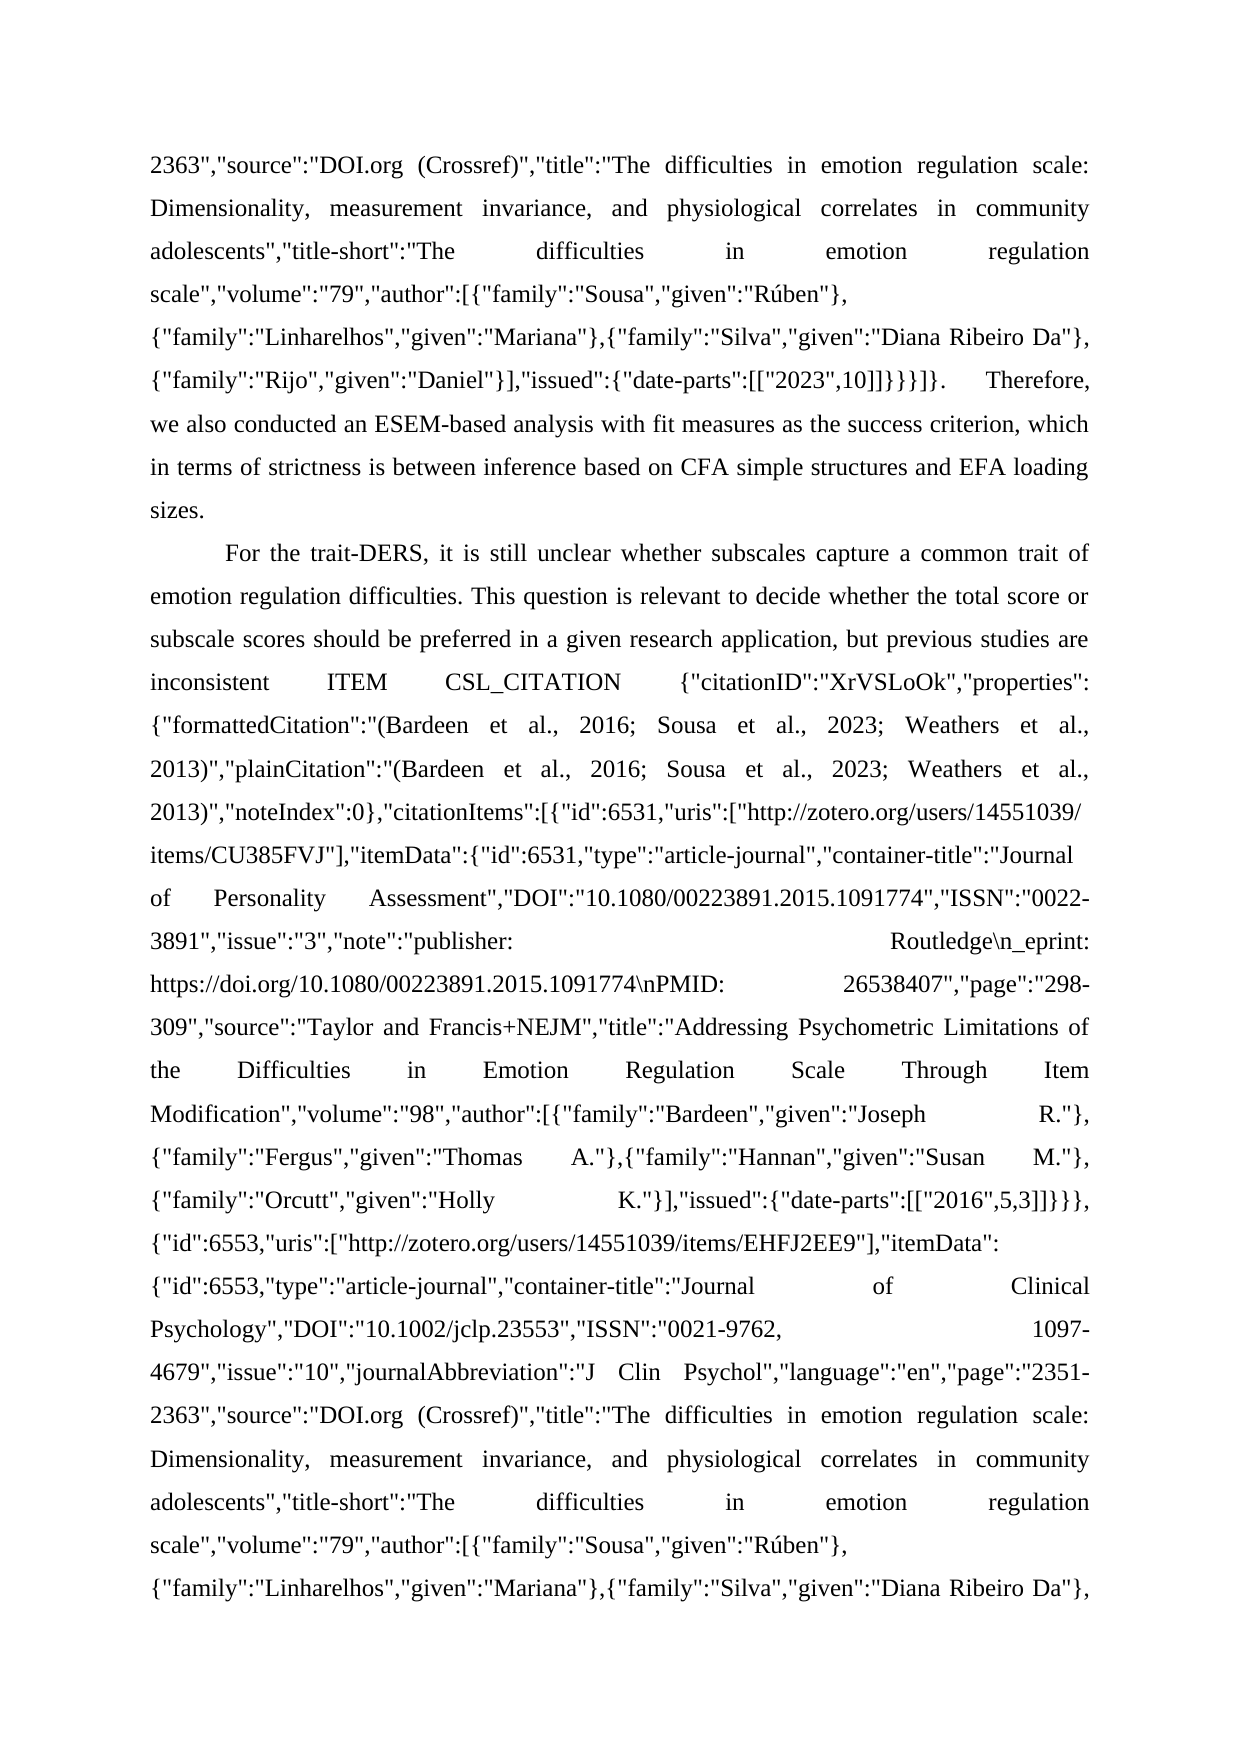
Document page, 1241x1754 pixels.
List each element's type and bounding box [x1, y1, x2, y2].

text [150, 538, 1090, 1602]
text [150, 150, 1090, 524]
